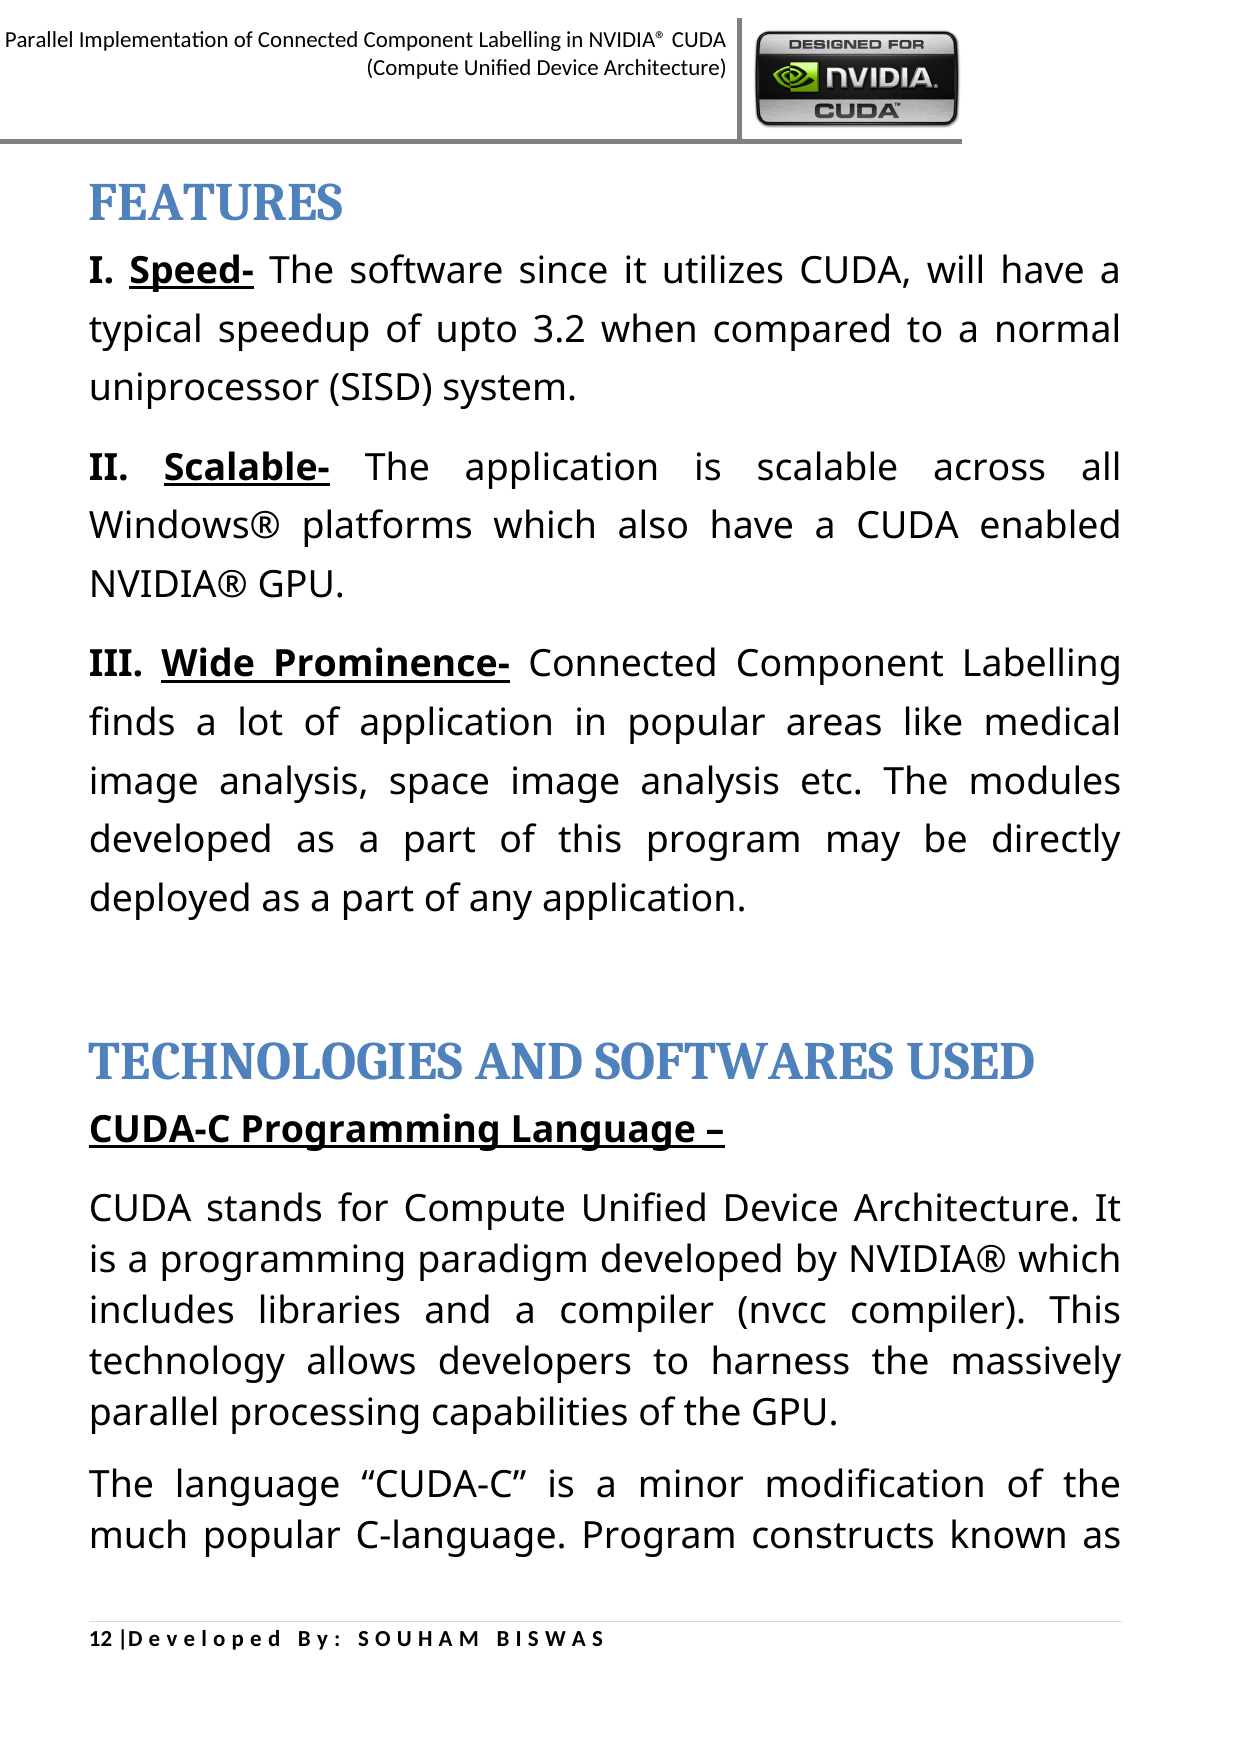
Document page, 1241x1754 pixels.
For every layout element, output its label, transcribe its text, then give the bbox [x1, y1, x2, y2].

text I. Speed- The software since it utilizes CUDA, will have a typical speedup of upto 3.2 when compared to a normal uniprocessor (SISD) system. [89, 243, 1122, 412]
text II. Scalable- The application is scalable across all Windows® platforms which also have a CUDA enabled NVIDIA® GPU. [89, 440, 1122, 608]
subtitle TECHNOLOGIES AND SOFTWARES USED [89, 1030, 1122, 1093]
text CUDA-C Programming Language – [89, 1102, 1122, 1153]
picture [751, 25, 963, 132]
text III. Wide Prominence- Connected Component Labelling finds a lot of application in popular areas like medical image analysis, space image analysis etc. The modules developed as a part of this program may be directly deployed as a part of any application. [89, 637, 1122, 922]
text CUDA stands for Compute Unified Device Architecture. It is a programming paradigm developed by NVIDIA® which includes libraries and a compiler (nvcc compiler). This technology allows developers to harness the massively parallel processing capabilities of the GPU. [89, 1181, 1122, 1437]
subtitle FEATURES [89, 172, 1122, 234]
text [89, 1457, 1122, 1559]
